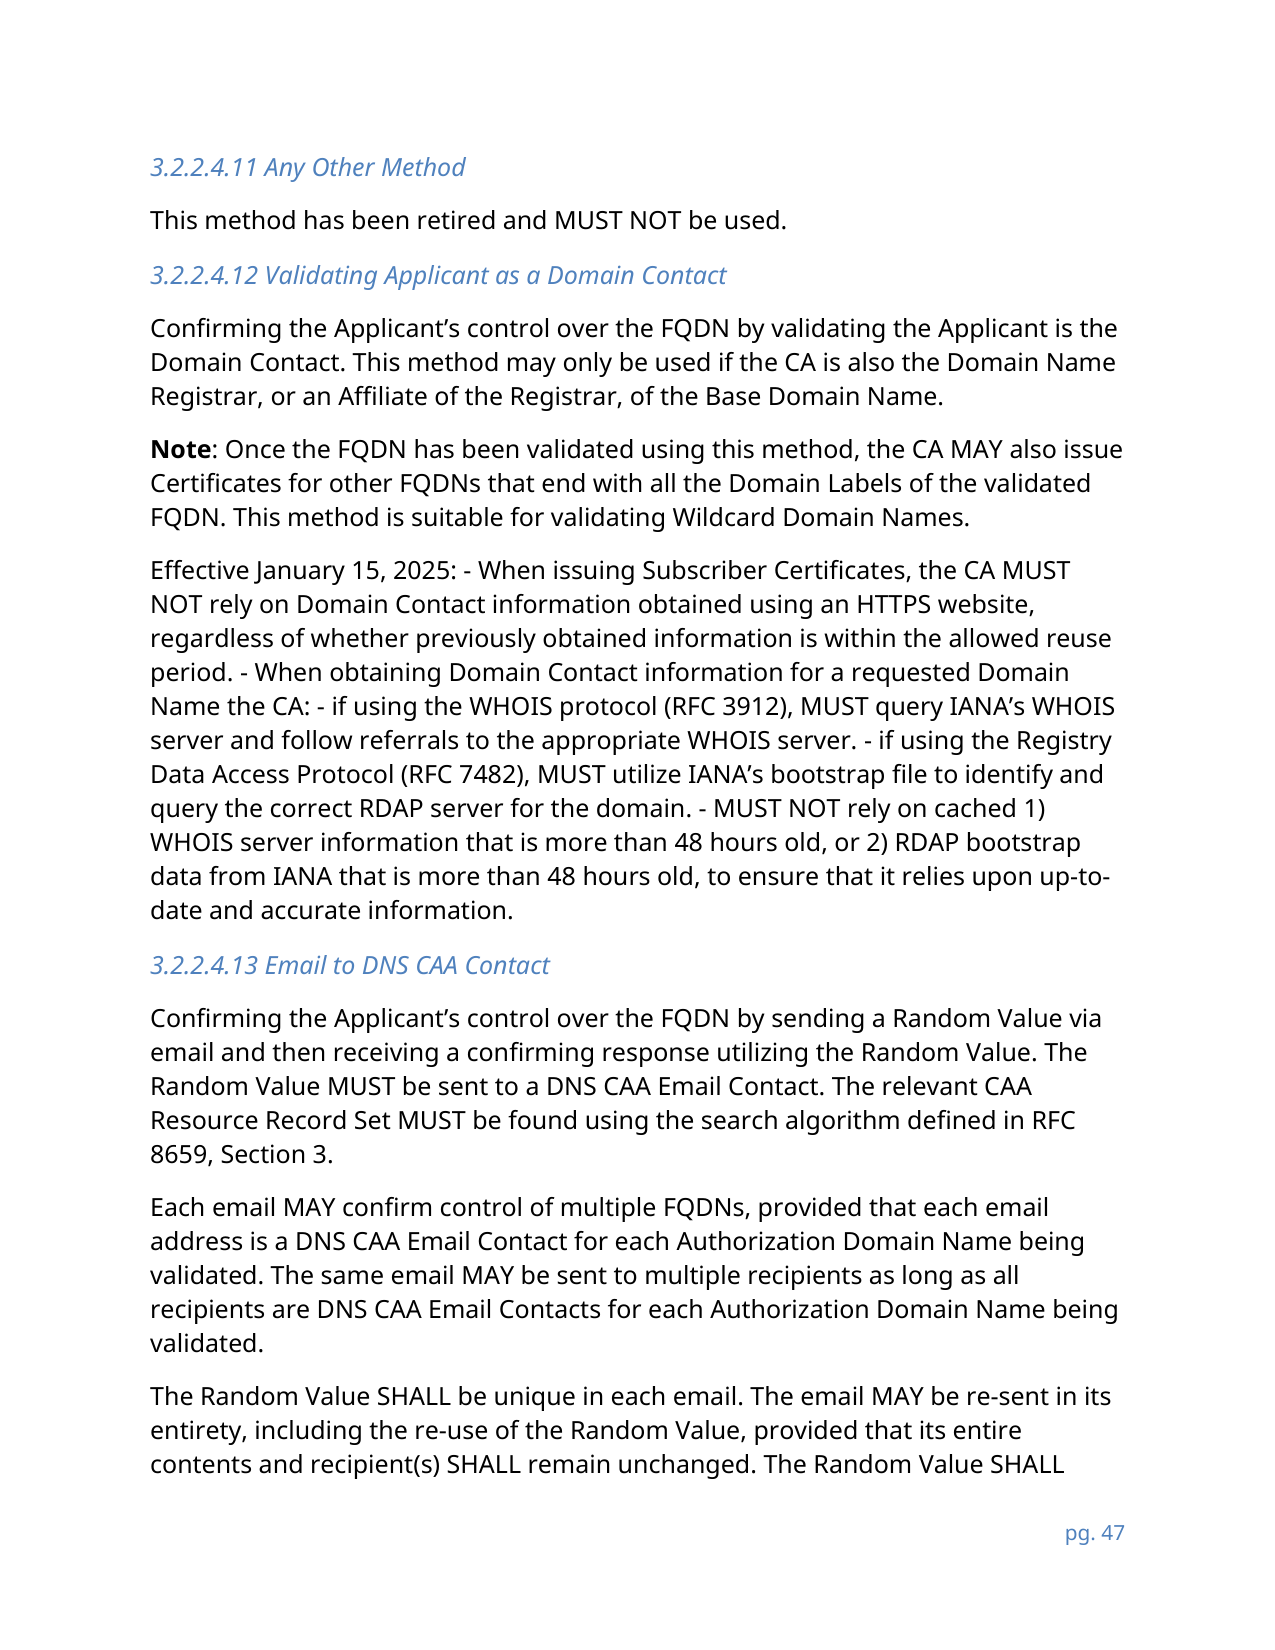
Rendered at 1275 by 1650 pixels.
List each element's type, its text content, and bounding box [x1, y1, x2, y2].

text Confirming the Applicant’s control over the FQDN by validating the Applicant is the Domain Contact. This method may only be used if the CA is also the Domain Name Registrar, or an Affiliate of the Registrar, of the Base Domain Name. [150, 311, 1125, 413]
subtitle 3.2.2.4.13 Email to DNS CAA Contact [150, 948, 1125, 982]
text Effective January 15, 2025: - When issuing Subscriber Certificates, the CA MUST NOT rely on Domain Contact information obtained using an HTTPS website, regardless of whether previously obtained information is within the allowed reuse period. - When obtaining Domain Contact information for a requested Domain Name the CA: - if using the WHOIS protocol (RFC 3912), MUST query IANA’s WHOIS server and follow referrals to the appropriate WHOIS server. - if using the Registry Data Access Protocol (RFC 7482), MUST utilize IANA’s bootstrap file to identify and query the correct RDAP server for the domain. - MUST NOT rely on cached 1) WHOIS server information that is more than 48 hours old, or 2) RDAP bootstrap data from IANA that is more than 48 hours old, to ensure that it relies upon up-to-date and accurate information. [150, 552, 1125, 927]
text Confirming the Applicant’s control over the FQDN by sending a Random Value via email and then receiving a confirming response utilizing the Random Value. The Random Value MUST be sent to a DNS CAA Email Contact. The relevant CAA Resource Record Set MUST be found using the search algorithm defined in RFC 8659, Section 3. [150, 1001, 1125, 1171]
text Note: Once the FQDN has been validated using this method, the CA MAY also issue Certificates for other FQDNs that end with all the Domain Labels of the validated FQDN. This method is suitable for validating Wildcard Domain Names. [150, 431, 1125, 534]
subtitle 3.2.2.4.12 Validating Applicant as a Domain Contact [150, 258, 1125, 292]
subtitle 3.2.2.4.11 Any Other Method [150, 150, 1125, 184]
text This method has been retired and MUST NOT be used. [150, 203, 1125, 237]
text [150, 1379, 1125, 1481]
text Each email MAY confirm control of multiple FQDNs, provided that each email address is a DNS CAA Email Contact for each Authorization Domain Name being validated. The same email MAY be sent to multiple recipients as long as all recipients are DNS CAA Email Contacts for each Authorization Domain Name being validated. [150, 1190, 1125, 1360]
